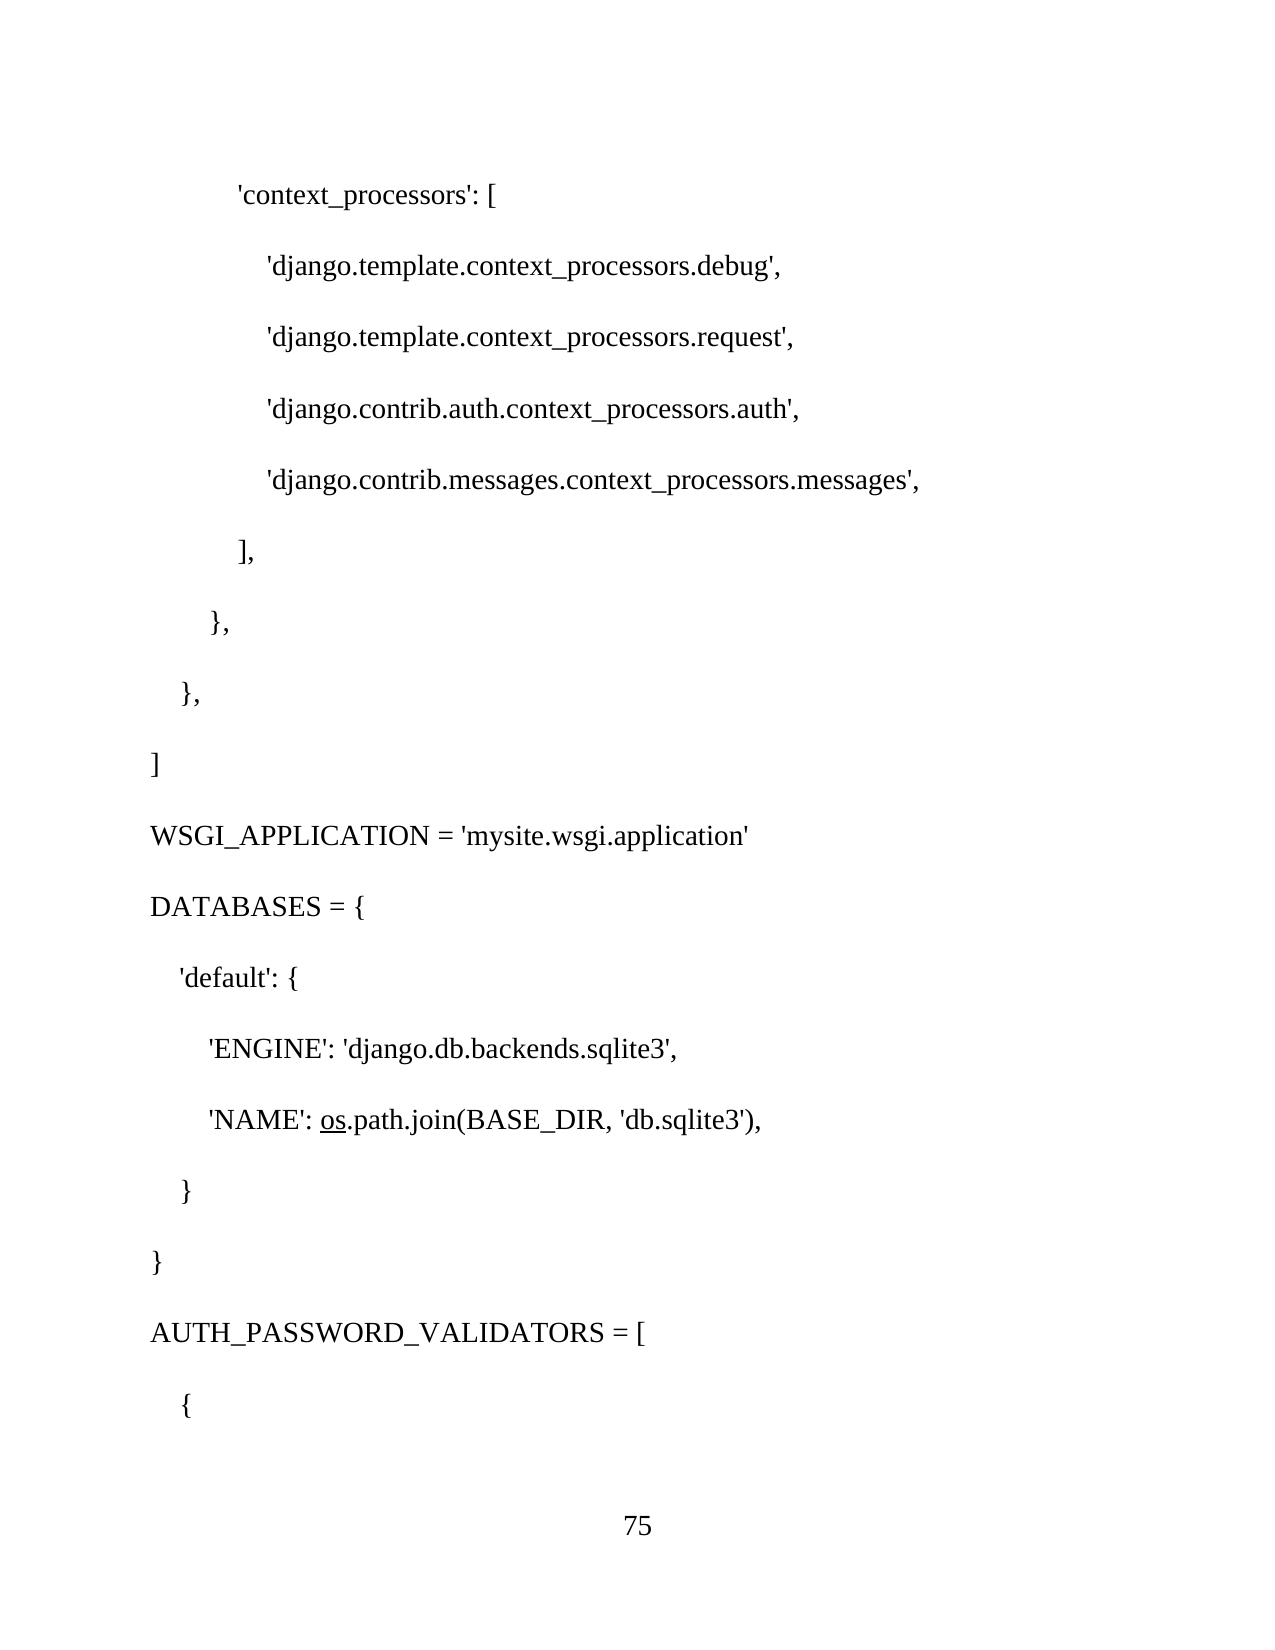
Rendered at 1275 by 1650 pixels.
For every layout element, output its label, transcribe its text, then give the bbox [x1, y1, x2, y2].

text 'default': { [150, 960, 1125, 993]
text 'django.contrib.auth.context_processors.auth', [150, 391, 1125, 424]
text 'NAME': os.path.join(BASE_DIR, 'db.sqlite3'), [150, 1102, 1125, 1136]
text } [150, 1244, 1125, 1278]
text WSGI_APPLICATION = 'mysite.wsgi.application' [150, 818, 1125, 851]
text 'context_processors': [ [150, 177, 1125, 211]
text 'django.contrib.messages.context_processors.messages', [150, 462, 1125, 495]
text } [150, 1173, 1125, 1207]
text 'django.template.context_processors.debug', [150, 248, 1125, 282]
text ], [150, 533, 1125, 567]
text 'ENGINE': 'django.db.backends.sqlite3', [150, 1031, 1125, 1064]
text AUTH_PASSWORD_VALIDATORS = [ [150, 1316, 1125, 1349]
text ] [150, 746, 1125, 780]
text 'django.template.context_processors.request', [150, 319, 1125, 353]
text DATABASES = { [150, 889, 1125, 922]
text }, [150, 675, 1125, 709]
text }, [150, 604, 1125, 638]
text { [150, 1387, 1125, 1420]
